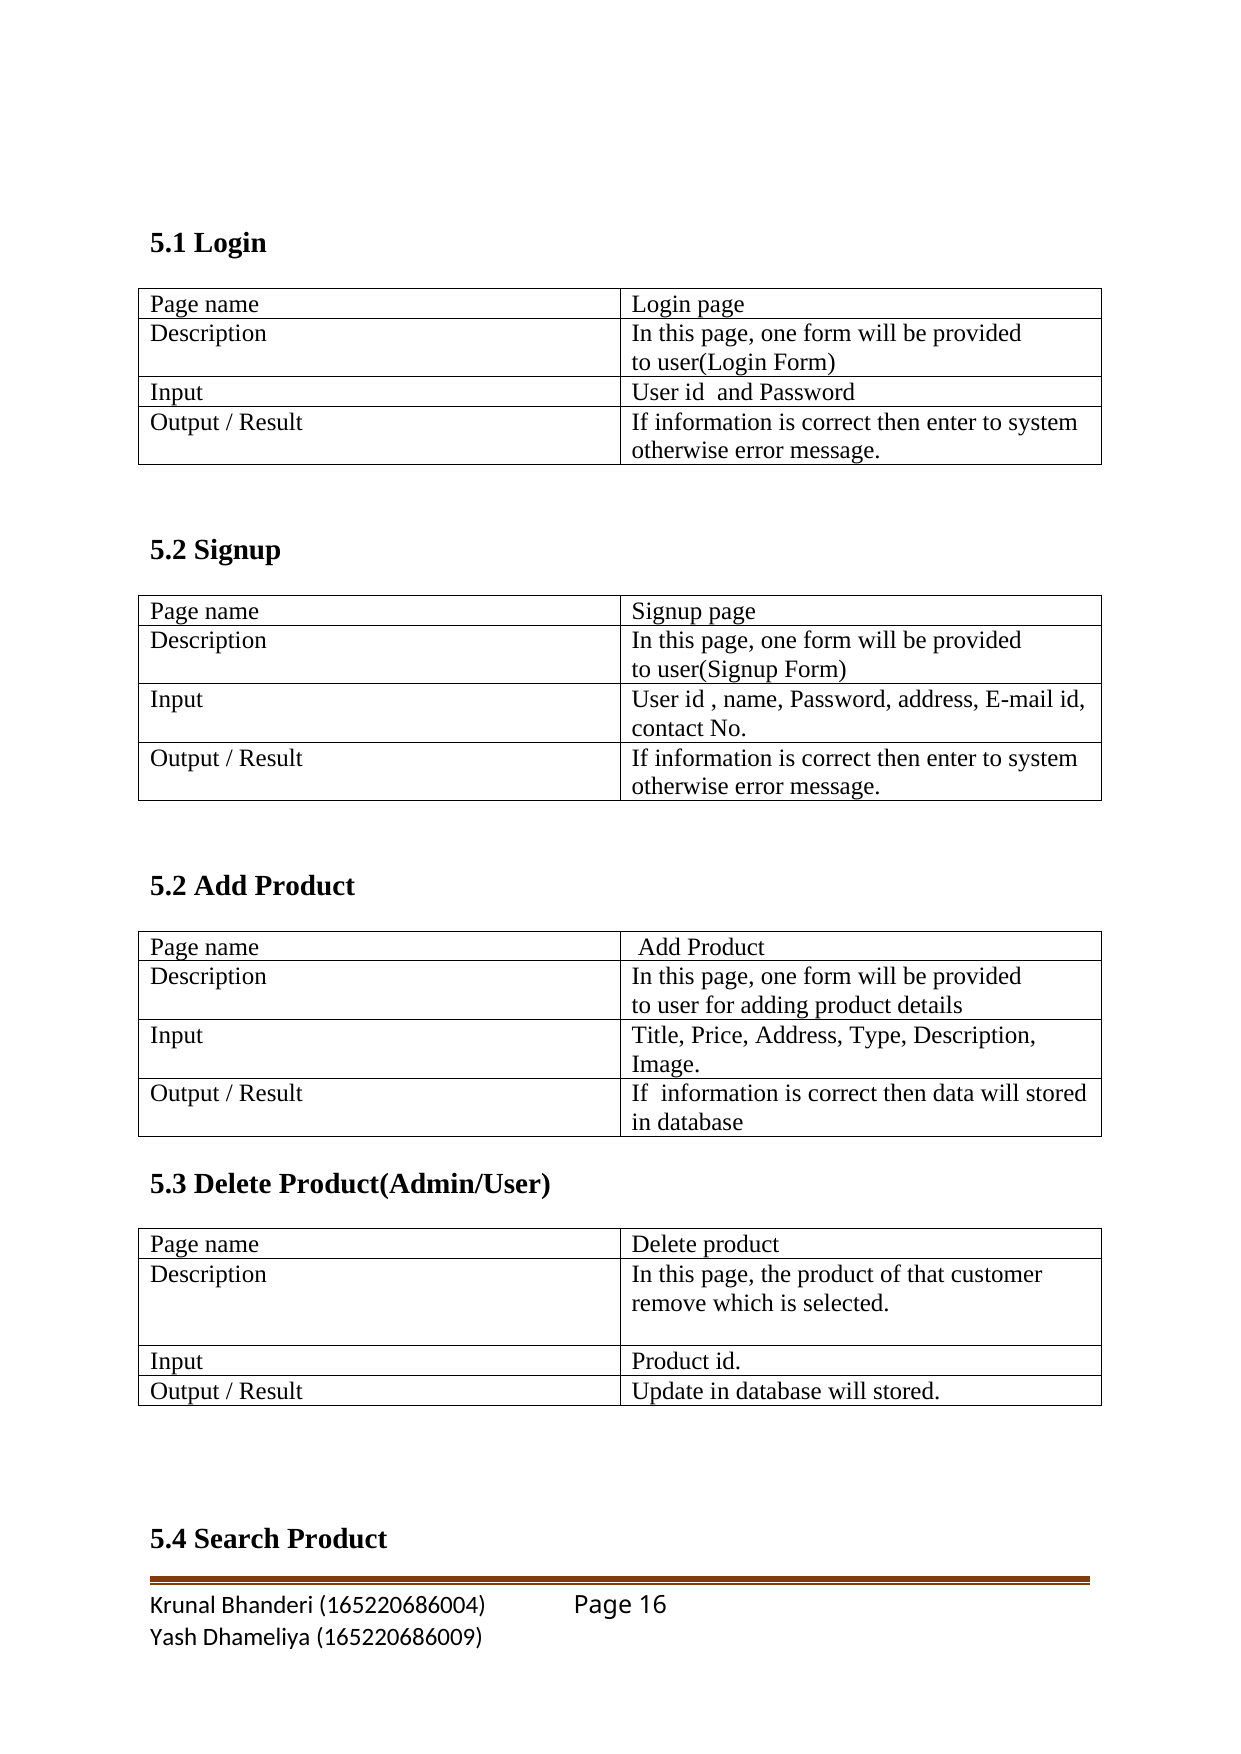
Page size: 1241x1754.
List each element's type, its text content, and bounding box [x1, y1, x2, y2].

table_cell Input [139, 1346, 620, 1375]
table_cell Output / Result [139, 1079, 620, 1136]
table_cell Description [139, 626, 620, 683]
table_header Login page [621, 289, 1101, 317]
table_cell In this page, the product of that customer remove which is selected. [621, 1259, 1101, 1345]
text 5.1 Login [150, 225, 1090, 259]
text 5.3 Delete Product(Admin/User) [150, 1166, 1090, 1199]
text 5.4 Search Product [150, 1521, 1090, 1554]
table_cell In this page, one form will be provided to user(Login Form) [621, 319, 1101, 376]
table_cell User id , name, Password, address, E-mail id, contact No. [621, 684, 1101, 742]
table_cell User id and Password [621, 377, 1101, 406]
table_cell Output / Result [139, 743, 620, 800]
table_cell If information is correct then enter to system otherwise error message. [621, 407, 1101, 464]
table_header Signup page [621, 596, 1101, 624]
table_cell Output / Result [139, 407, 620, 464]
text 5.2 Signup [150, 532, 1090, 566]
table_cell If information is correct then data will stored in database [621, 1079, 1101, 1136]
table_cell In this page, one form will be provided to user(Signup Form) [621, 626, 1101, 683]
table_header Add Product [621, 932, 1101, 960]
table_header Page name [139, 289, 620, 317]
table_cell Update in database will stored. [621, 1376, 1101, 1405]
table_cell Description [139, 319, 620, 376]
table_header Page name [139, 596, 620, 624]
table_header Page name [139, 932, 620, 960]
table_header Delete product [621, 1229, 1101, 1258]
table_cell In this page, one form will be provided to user for adding product details [621, 961, 1101, 1019]
table_cell Description [139, 961, 620, 1019]
table_cell Description [139, 1259, 620, 1345]
table_cell Title, Price, Address, Type, Description, Image. [621, 1020, 1101, 1077]
table_cell Output / Result [139, 1376, 620, 1405]
text 5.2 Add Product [150, 868, 1090, 902]
table_cell Input [139, 377, 620, 406]
table_header Page name [139, 1229, 620, 1258]
table_cell If information is correct then enter to system otherwise error message. [621, 743, 1101, 800]
table_cell Input [139, 684, 620, 742]
table_cell Input [139, 1020, 620, 1077]
table_cell Product id. [621, 1346, 1101, 1375]
